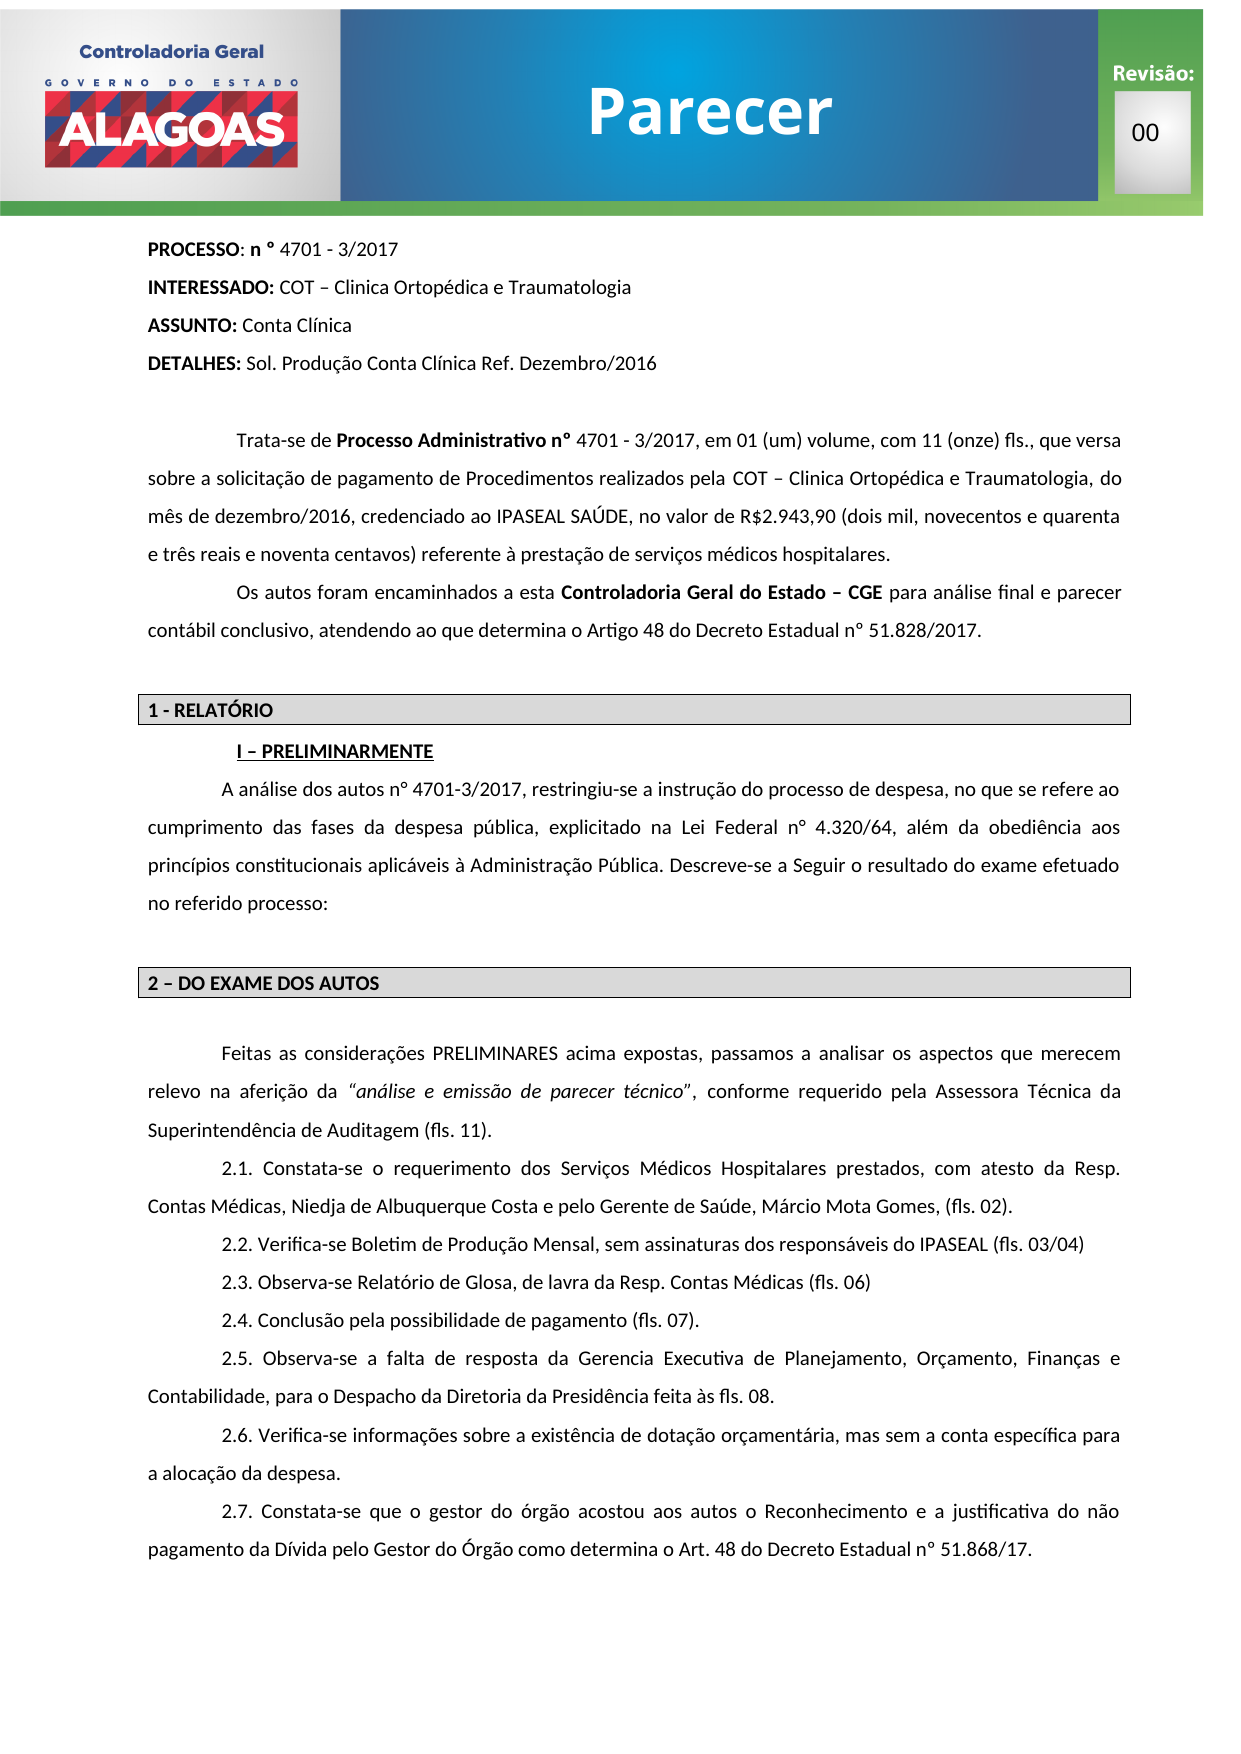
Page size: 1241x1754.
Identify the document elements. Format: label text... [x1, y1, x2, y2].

text 2.4. Conclusão pela possibilidade de pagamento (fls. 07). [148, 1307, 1122, 1333]
text 2.1. Constata-se o requerimento dos Serviços Médicos Hospitalares prestados, com atesto da Resp. Contas Médicas, Niedja de Albuquerque Costa e pelo Gerente de Saúde, Márcio Mota Gomes, (fls. 02). [148, 1155, 1122, 1218]
text A análise dos autos n° 4701-3/2017, restringiu-se a instrução do processo de despesa, no que se refere ao cumprimento das fases da despesa pública, explicitado na Lei Federal n° 4.320/64, além da obediência aos princípios constitucionais aplicáveis à Administração Pública. Descreve-se a Seguir o resultado do exame efetuado no referido processo: [148, 776, 1122, 916]
text 2.3. Observa-se Relatório de Glosa, de lavra da Resp. Contas Médicas (fls. 06) [148, 1269, 1122, 1295]
text Trata-se de Processo Administrativo nº 4701 - 3/2017, em 01 (um) volume, com 11 (onze) fls., que versa sobre a solicitação de pagamento de Procedimentos realizados pela COT – Clinica Ortopédica e Traumatologia, do mês de dezembro/2016, credenciado ao IPASEAL SAÚDE, no valor de R$2.943,90 (dois mil, novecentos e quarenta e três reais e noventa centavos) referente à prestação de serviços médicos hospitalares. [148, 427, 1122, 567]
text 2.7. Constata-se que o gestor do órgão acostou aos autos o Reconhecimento e a justificativa do não pagamento da Dívida pelo Gestor do Órgão como determina o Art. 48 do Decreto Estadual nº 51.868/17. [148, 1498, 1122, 1562]
text DETALHES: Sol. Produção Conta Clínica Ref. Dezembro/2016 [148, 351, 1122, 376]
text ASSUNTO: Conta Clínica [148, 312, 1122, 338]
text 2.6. Verifica-se informações sobre a existência de dotação orçamentária, mas sem a conta específica para a alocação da despesa. [148, 1422, 1122, 1485]
text 2 – DO EXAME DOS AUTOS [139, 968, 1130, 997]
text 1 - RELATÓRIO [139, 695, 1130, 724]
text 2.5. Observa-se a falta de resposta da Gerencia Executiva de Planejamento, Orçamento, Finanças e Contabilidade, para o Despacho da Diretoria da Presidência feita às fls. 08. [148, 1346, 1122, 1409]
picture [0, 9, 1204, 216]
text I – PRELIMINARMENTE [163, 738, 1122, 763]
text 2.2. Verifica-se Boletim de Produção Mensal, sem assinaturas dos responsáveis do IPASEAL (fls. 03/04) [148, 1231, 1122, 1257]
text Feitas as considerações PRELIMINARES acima expostas, passamos a analisar os aspectos que merecem relevo na aferição da “análise e emissão de parecer técnico”, conforme requerido pela Assessora Técnica da Superintendência de Auditagem (fls. 11). [148, 1041, 1122, 1142]
text INTERESSADO: COT – Clinica Ortopédica e Traumatologia [148, 274, 1122, 300]
text Os autos foram encaminhados a esta Controladoria Geral do Estado – CGE para análise final e parecer contábil conclusivo, atendendo ao que determina o Artigo 48 do Decreto Estadual nº 51.828/2017. [148, 579, 1122, 643]
text PROCESSO: n º 4701 - 3/2017 [148, 236, 1122, 262]
